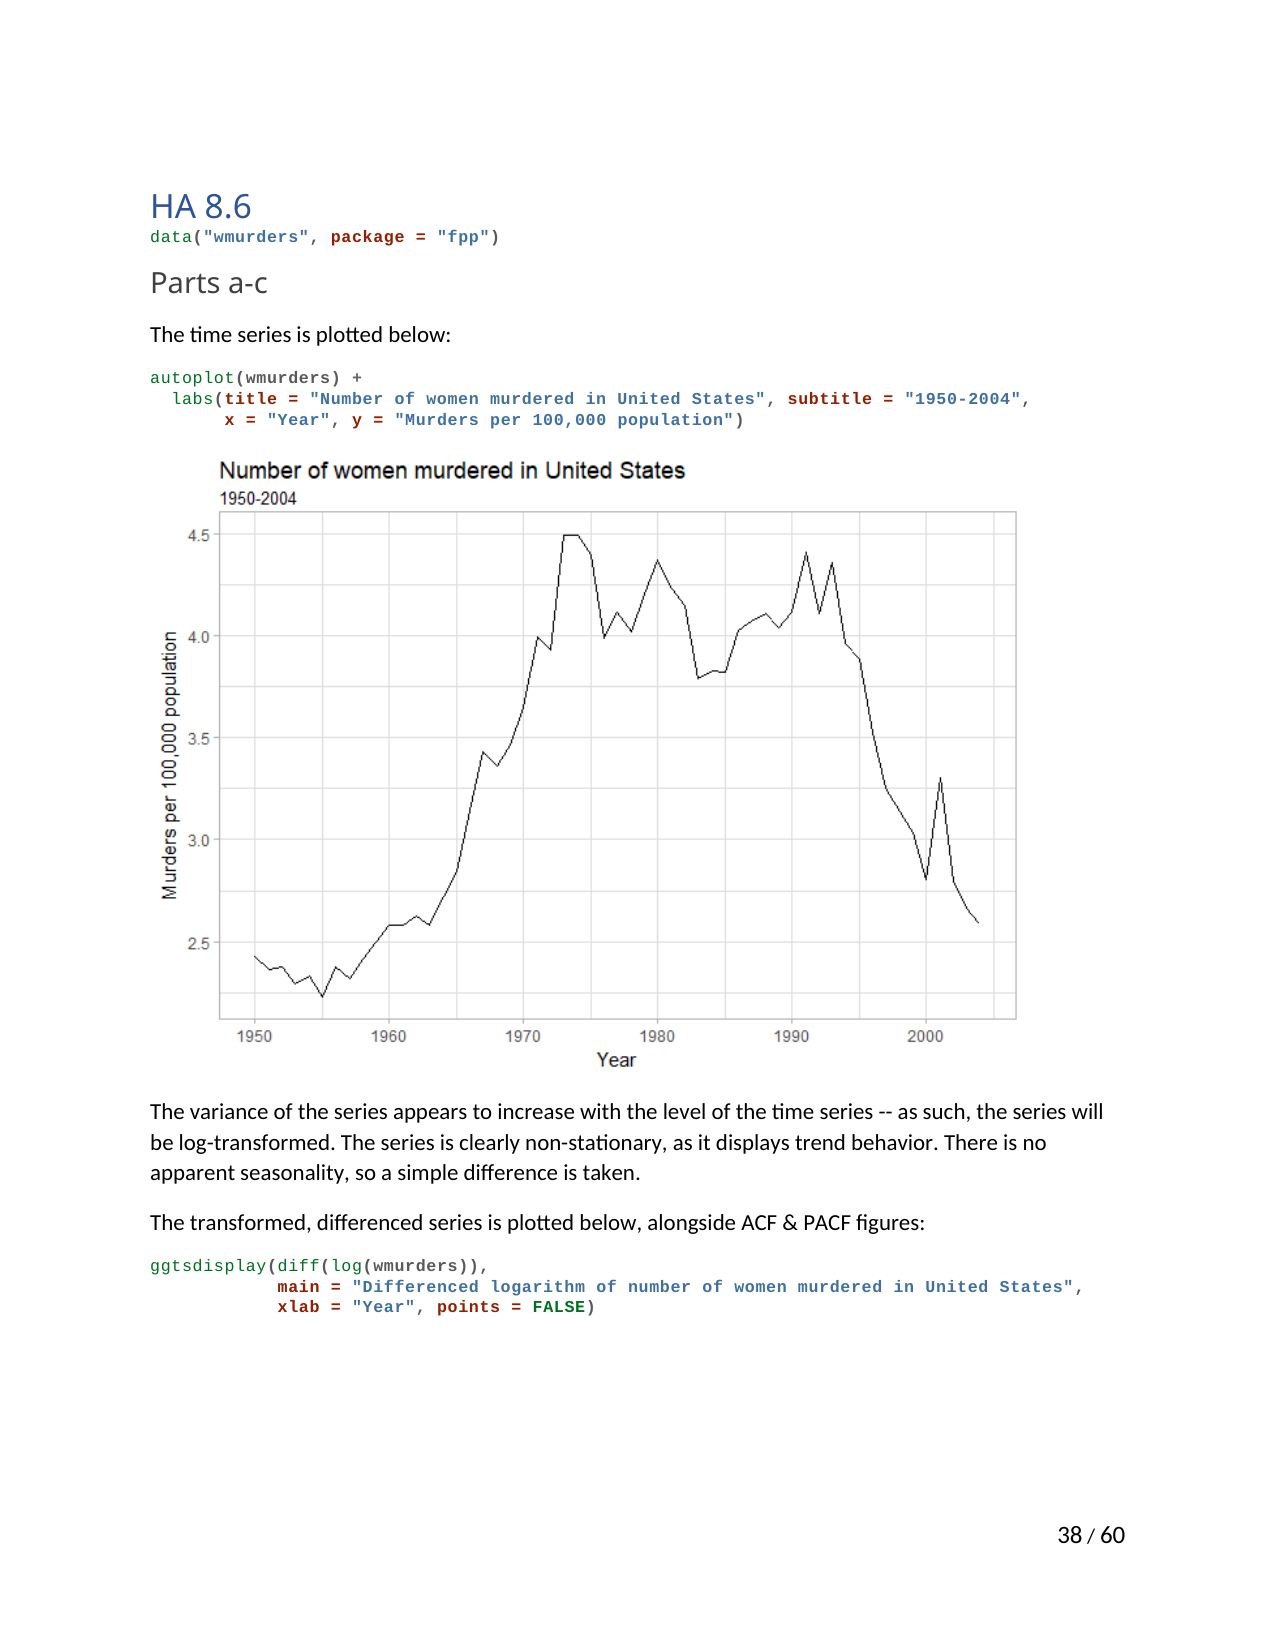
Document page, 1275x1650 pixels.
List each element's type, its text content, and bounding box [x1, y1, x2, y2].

text The time series is plotted below: [150, 320, 1125, 348]
text autoplot(wmurders) + labs(title = "Number of women murdered in United States", subtitle = "1950-2004", x = "Year", y = "Murders per 100,000 population") [150, 370, 1125, 430]
text The variance of the series appears to increase with the level of the time series -- as such, the series will be log-transformed. The series is clearly non-stationary, as it displays trend behavior. There is no apparent seasonality, so a simple difference is taken. [150, 1097, 1125, 1187]
subtitle HA 8.6 [150, 183, 1125, 229]
text ggtsdisplay(diff(log(wmurders)), main = "Differenced logarithm of number of women murdered in United States", xlab = "Year", points = FALSE) [150, 1257, 1125, 1318]
text The transformed, differenced series is plotted below, alongside ACF & PACF figures: [150, 1208, 1125, 1236]
text data("wmurders", package = "fpp") [150, 229, 1125, 248]
subtitle Parts a-c [150, 262, 1125, 302]
picture [150, 450, 1025, 1076]
